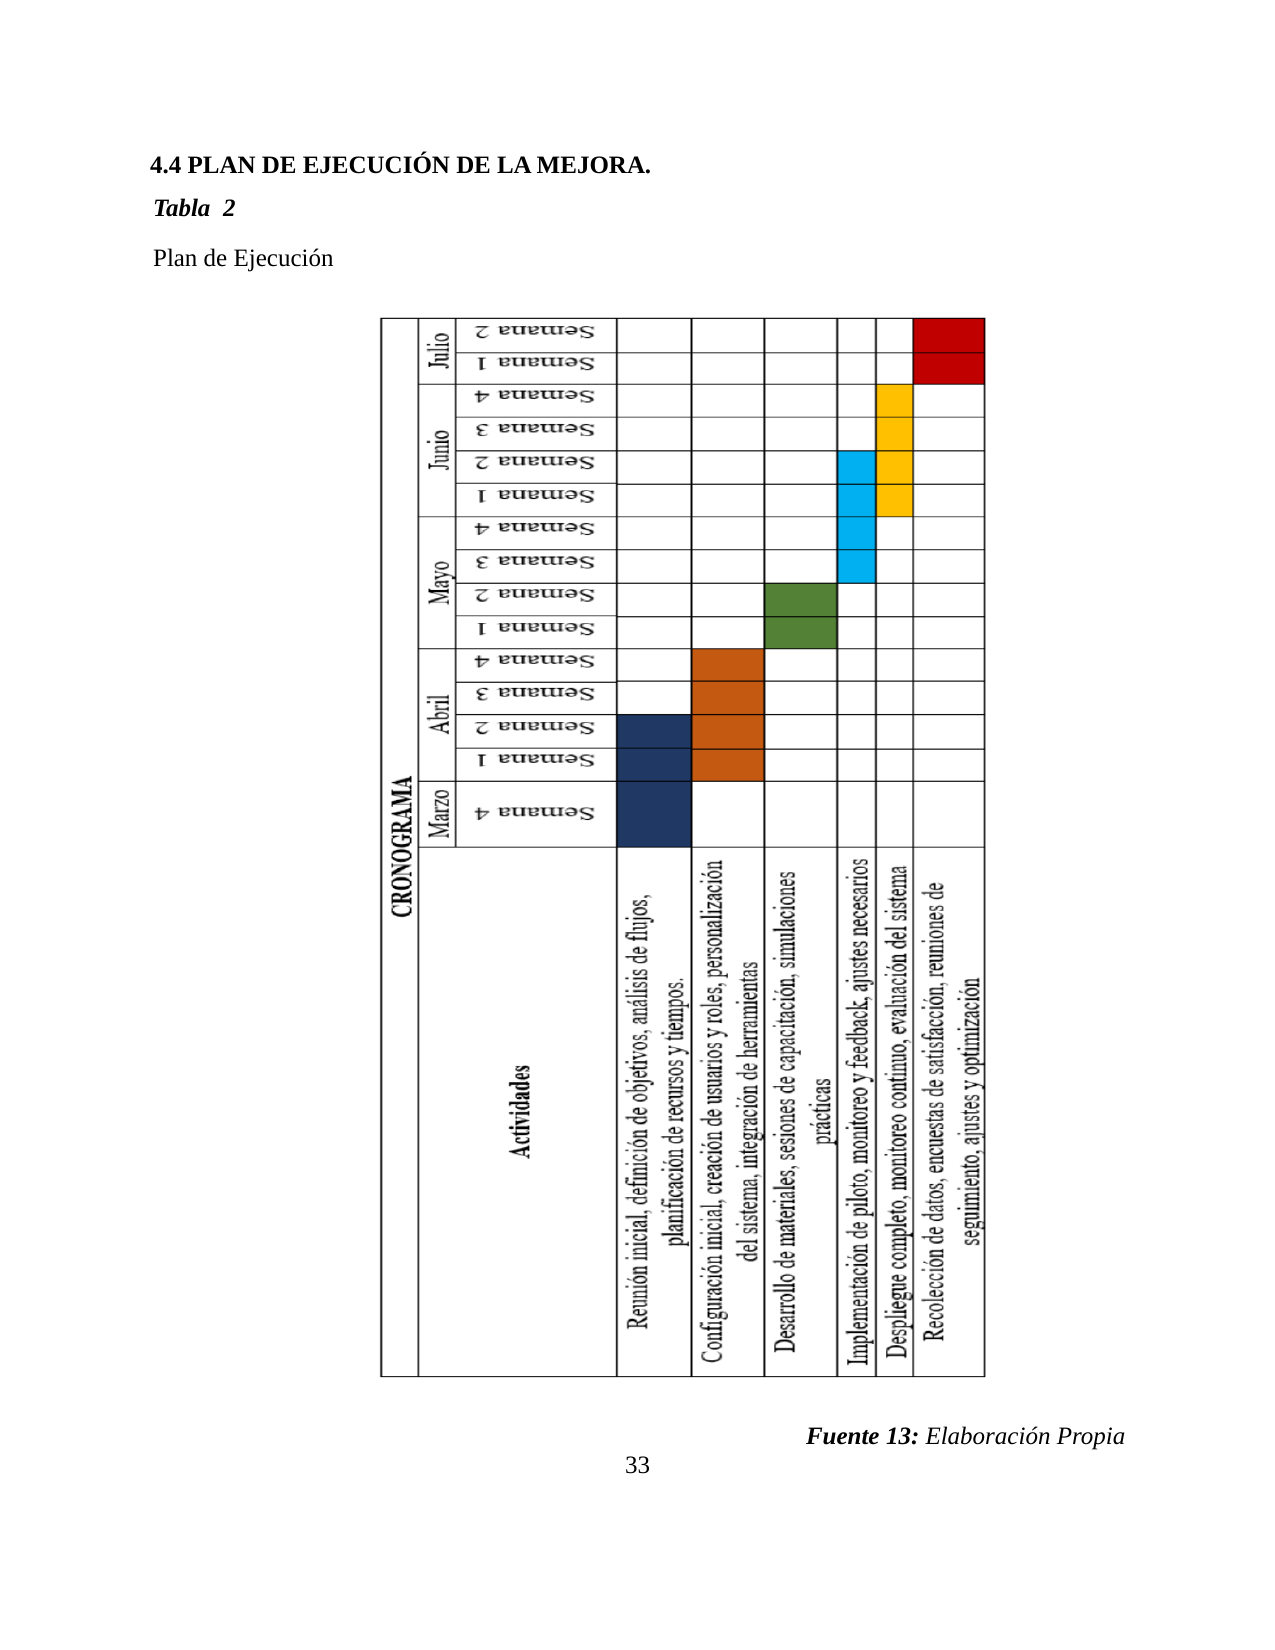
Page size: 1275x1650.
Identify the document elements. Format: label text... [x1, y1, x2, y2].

text Plan de Ejecución [150, 243, 1125, 271]
subtitle 4.4 PLAN DE EJECUCIÓN DE LA MEJORA. [150, 150, 1125, 179]
picture [376, 317, 993, 1377]
text Tabla 2 [150, 193, 1125, 222]
text Fuente 13: Elaboración Propia [150, 1421, 1125, 1450]
